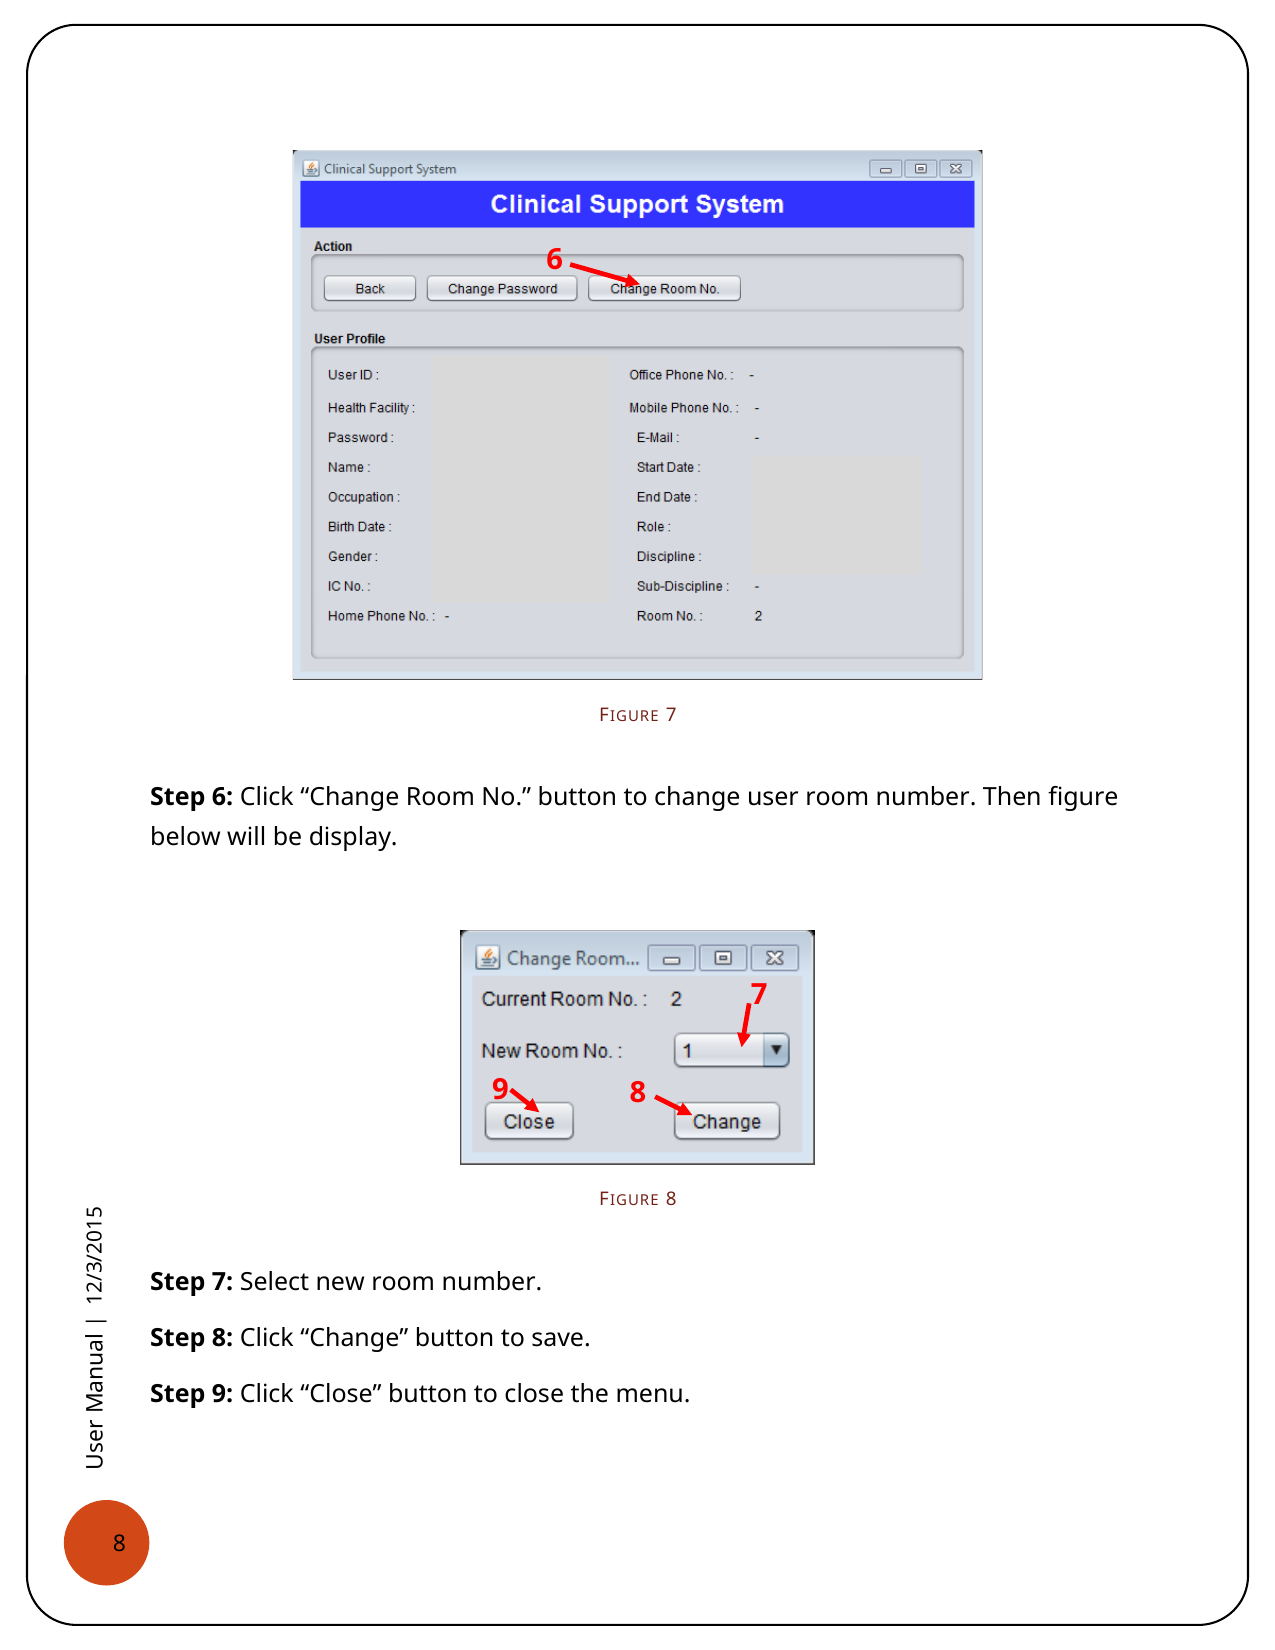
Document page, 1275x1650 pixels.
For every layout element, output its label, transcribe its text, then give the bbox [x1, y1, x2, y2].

text Step 7: Select new room number. [150, 1264, 1125, 1298]
text Step 8: Click “Change” button to save. [150, 1319, 1125, 1354]
text Step 6: Click “Change Room No.” button to change user room number. Then figure below will be display. [150, 779, 1125, 852]
text Step 9: Click “Close” button to close the menu. [150, 1375, 1125, 1409]
text Figure 8 [150, 1186, 1125, 1211]
text Figure 7 [150, 701, 1125, 726]
